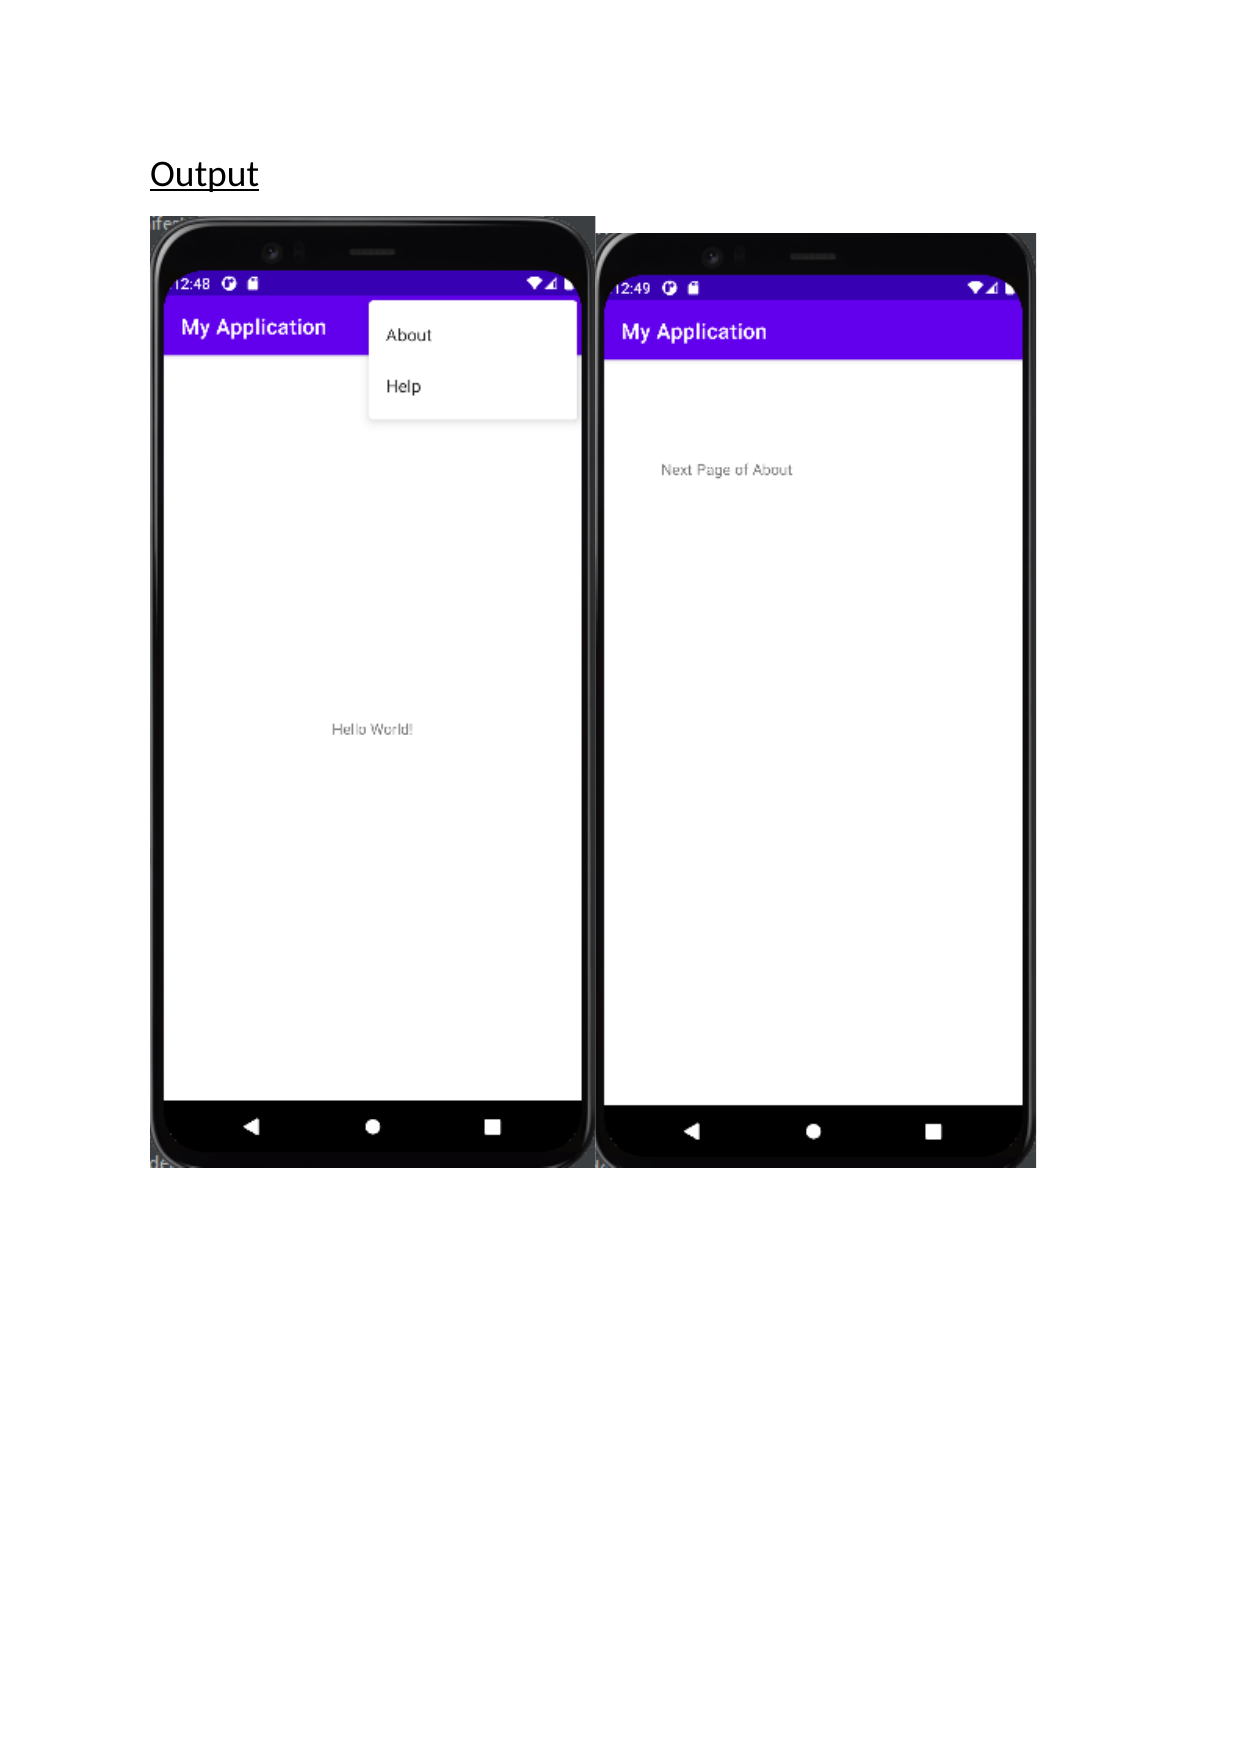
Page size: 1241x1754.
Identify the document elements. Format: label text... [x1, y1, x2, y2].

text Output [150, 150, 1090, 196]
picture [150, 216, 1037, 1168]
